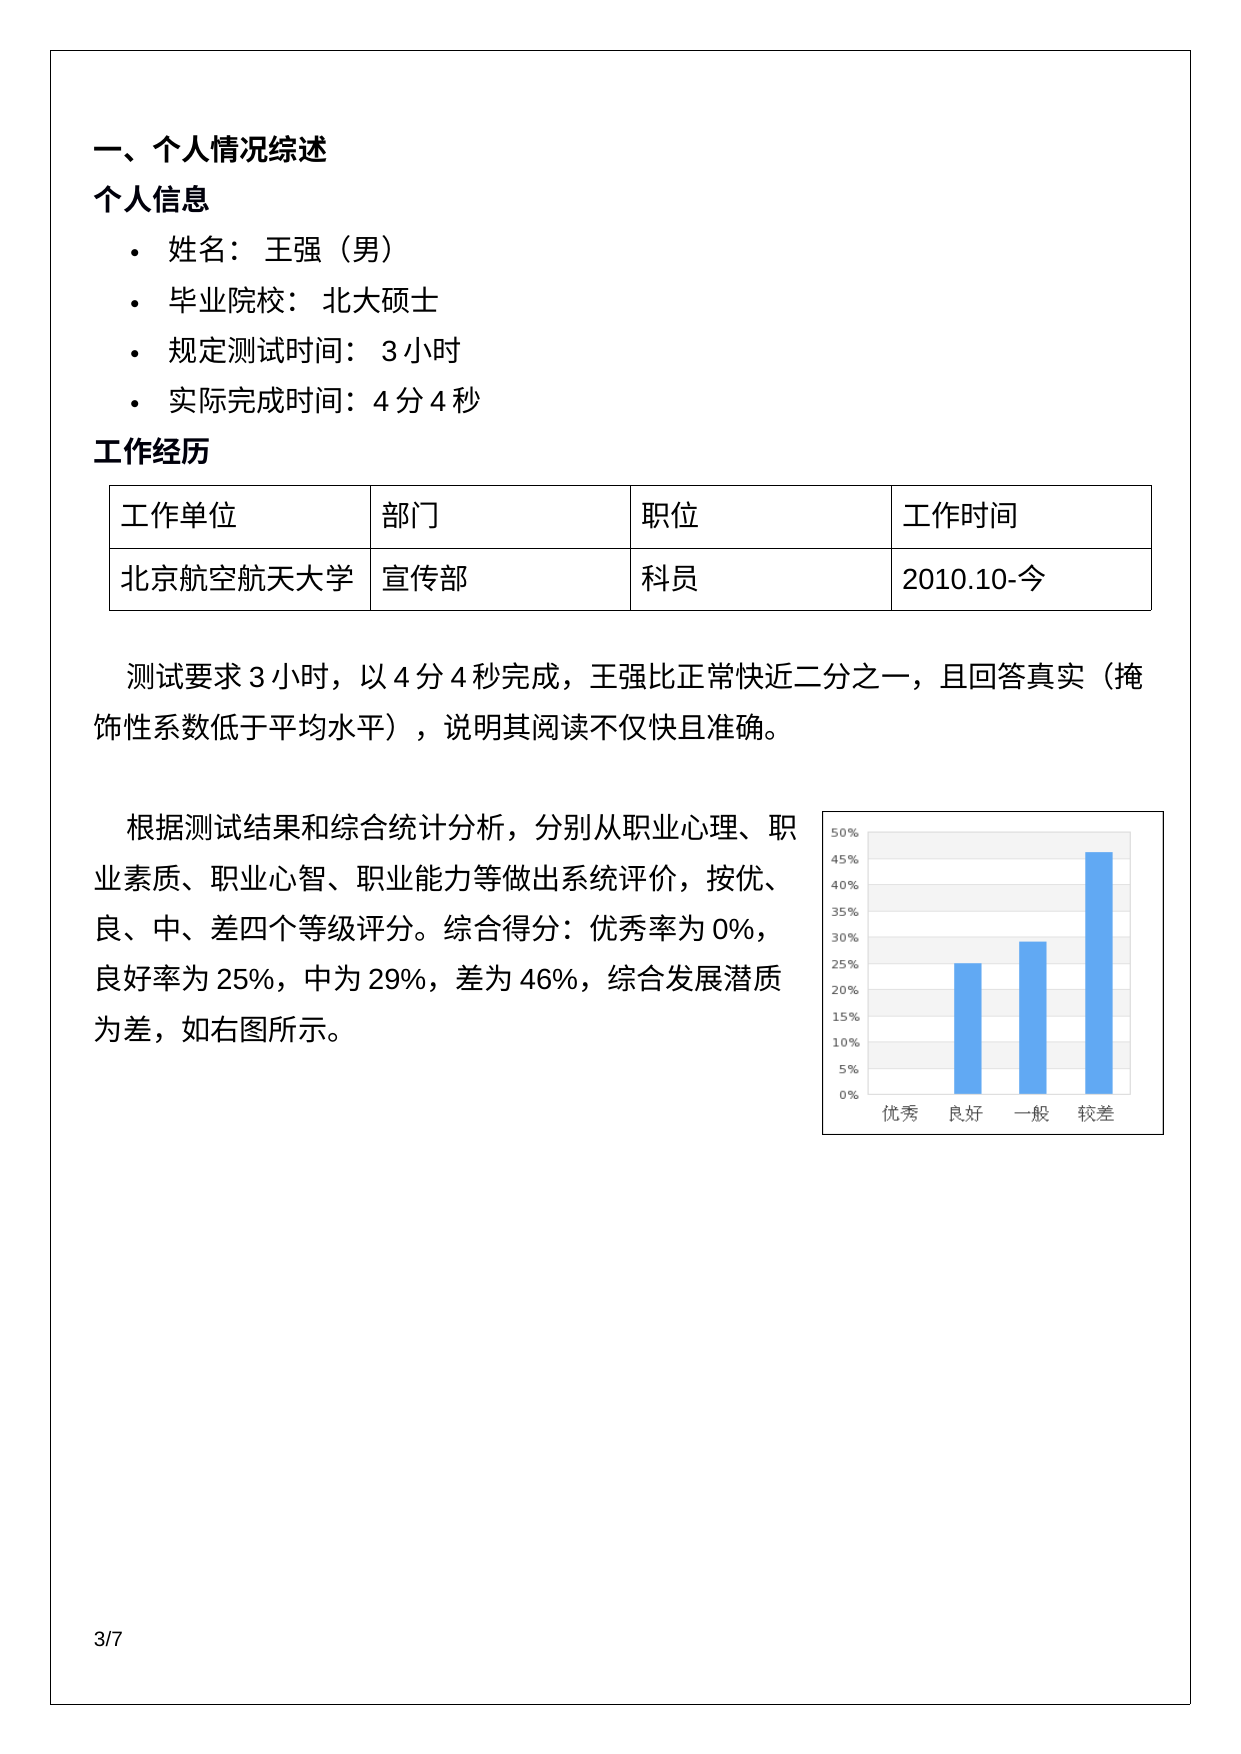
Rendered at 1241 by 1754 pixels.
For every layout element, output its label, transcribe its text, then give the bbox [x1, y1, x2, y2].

table_header 工作单位 [110, 486, 370, 547]
list 规定测试时间： 3小时 [131, 334, 1166, 367]
table_cell 科员 [631, 549, 891, 610]
table_header 工作时间 [892, 486, 1151, 547]
table_header 职位 [631, 486, 891, 547]
table_cell 2010.10-今 [892, 549, 1151, 610]
list 实际完成时间：4分4秒 [131, 384, 1166, 418]
subtitle 一、个人情况综述 [94, 133, 1166, 166]
table_header 根据测试结果和综合统计分析，分别从职业心理、职业素质、职业心智、职业能力等做出系统评价，按优、良、中、差四个等级评分。综合得分：优秀率为0%，良好率为25%，中为29%，差为46%，综合发展潜质为差，如右图所示。 [83, 811, 812, 1135]
list 毕业院校： 北大硕士 [131, 284, 1166, 317]
table_cell 北京航空航天大学 [110, 549, 370, 610]
picture [823, 812, 1163, 1134]
subtitle 个人信息 [94, 183, 1166, 217]
table_header 部门 [371, 486, 630, 547]
table_header [812, 811, 822, 1135]
list 姓名： 王强（男） [131, 233, 1166, 267]
subtitle 工作经历 [94, 434, 1166, 468]
table_cell 宣传部 [371, 549, 630, 610]
text 测试要求3小时，以4分4秒完成，王强比正常快近二分之一，且回答真实（掩饰性系数低于平均水平），说明其阅读不仅快且准确。 [94, 660, 1166, 744]
